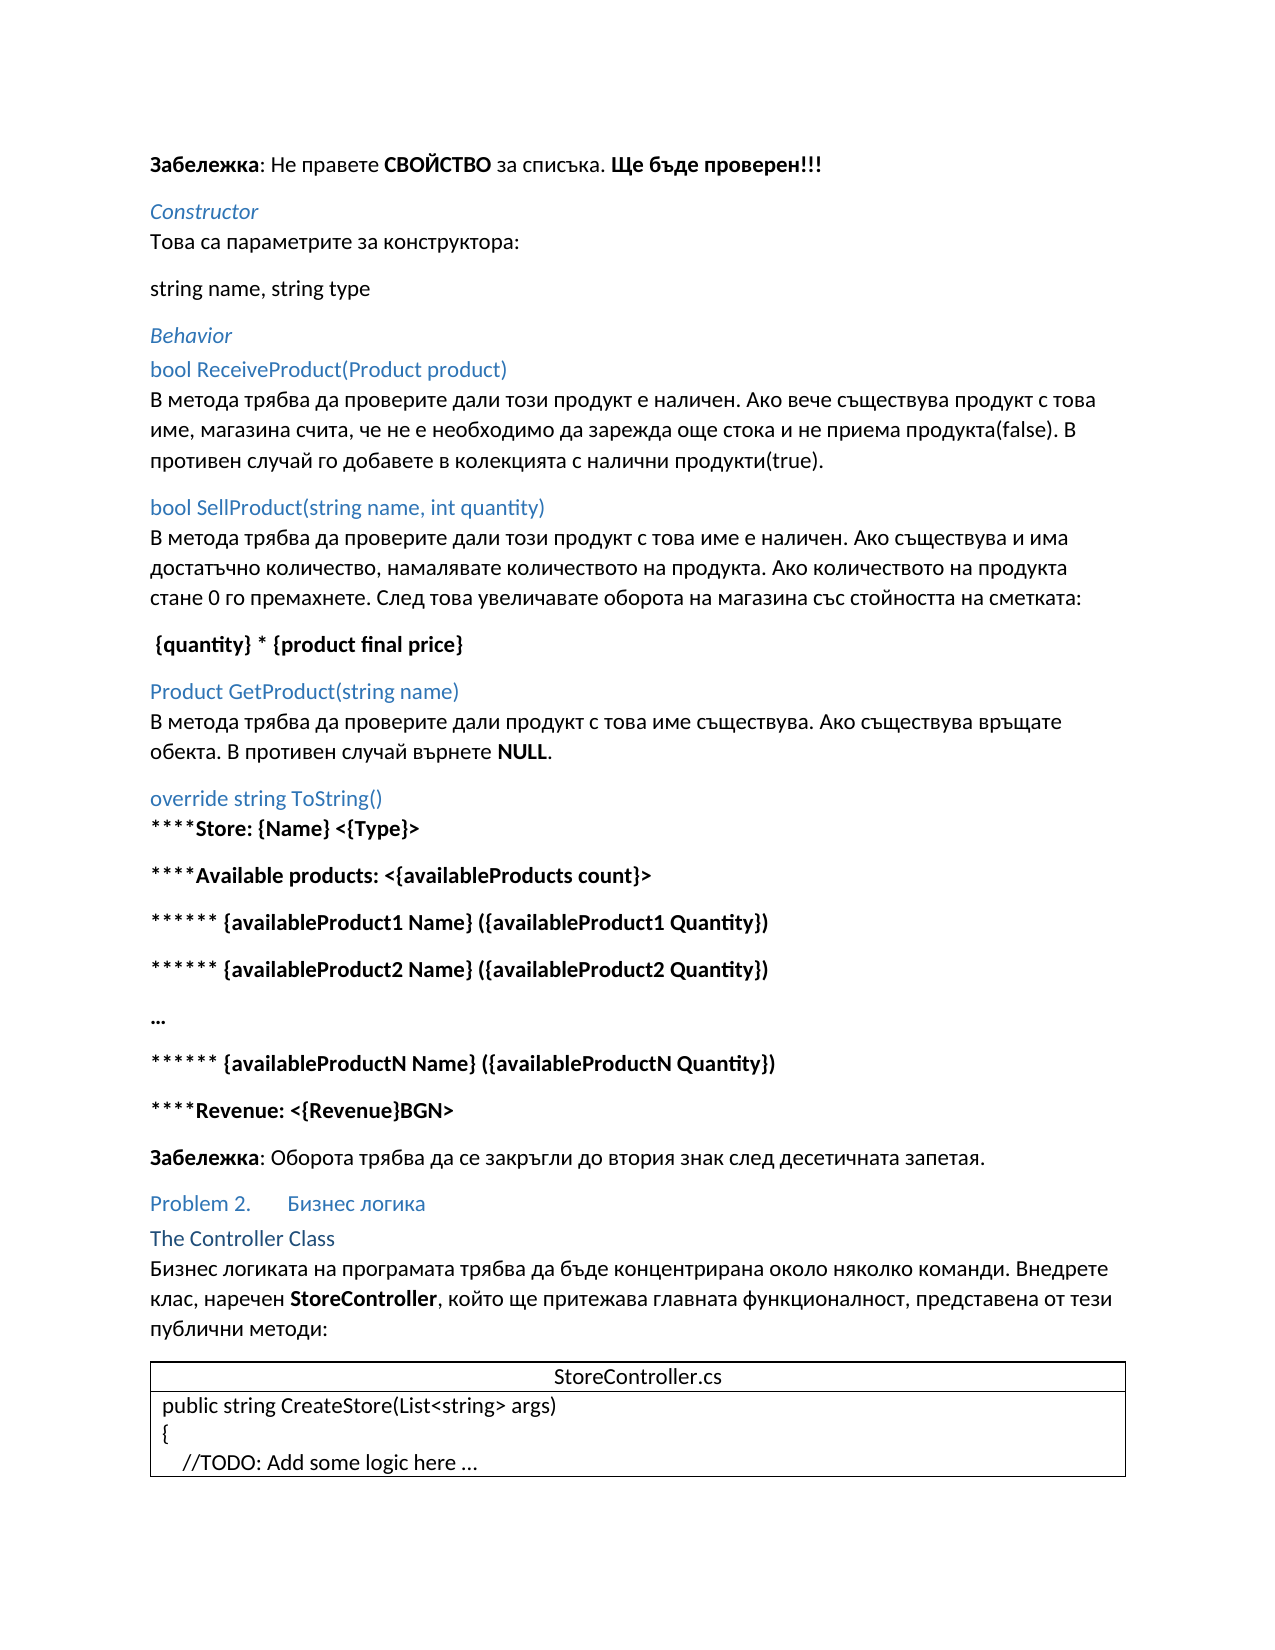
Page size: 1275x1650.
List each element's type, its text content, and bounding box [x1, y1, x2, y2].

text Забележка: Не правете СВОЙСТВО за списъка. Ще бъде проверен!!! [150, 150, 1125, 178]
subtitle override string ToString() [150, 784, 1125, 812]
text ****Store: {Name} <{Type}> [150, 814, 1125, 843]
text Бизнес логиката на програмата трябва да бъде концентрирана около няколко команди. Внедрете клас, наречен StoreController, който ще притежава главната функционалност, представена от тези публични методи: [150, 1254, 1125, 1343]
subtitle Behavior [150, 321, 1125, 349]
text ****** {availableProductN Name} ({availableProductN Quantity}) [150, 1049, 1125, 1077]
text string name, string type [150, 274, 1125, 302]
subtitle Product GetProduct(string name) [150, 677, 1125, 705]
text ****Available products: <{availableProducts count}> [150, 861, 1125, 889]
text В метода трябва да проверите дали този продукт с това име е наличен. Ако съществува и има достатъчно количество, намалявате количеството на продукта. Ако количеството на продукта стане 0 го премахнете. След това увеличавате оборота на магазина със стойността на сметката: [150, 523, 1125, 611]
subtitle Problem 2. Бизнес логика [150, 1189, 1125, 1218]
subtitle bool SellProduct(string name, int quantity) [150, 493, 1125, 521]
text {quantity} * {product final price} [150, 630, 1125, 658]
subtitle bool ReceiveProduct(Product product) [150, 355, 1125, 383]
text ****Revenue: <{Revenue}BGN> [150, 1096, 1125, 1124]
text … [150, 1002, 1125, 1030]
text ****** {availableProduct1 Name} ({availableProduct1 Quantity}) [150, 908, 1125, 936]
subtitle The Controller Class [150, 1224, 1125, 1252]
text В метода трябва да проверите дали този продукт е наличен. Ако вече съществува продукт с това име, магазина счита, че не е необходимо да зарежда още стока и не приема продукта(false). В противен случай го добавете в колекцията с налични продукти(true). [150, 385, 1125, 474]
subtitle Constructor [150, 197, 1125, 225]
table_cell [151, 1392, 1125, 1476]
text Това са параметрите за конструктора: [150, 227, 1125, 255]
table_header StoreController.cs [151, 1363, 1125, 1391]
text ****** {availableProduct2 Name} ({availableProduct2 Quantity}) [150, 955, 1125, 983]
text Забележка: Оборота трябва да се закръгли до втория знак след десетичната запетая. [150, 1143, 1125, 1171]
text В метода трябва да проверите дали продукт с това име съществува. Ако съществува връщате обекта. В противен случай върнете NULL. [150, 707, 1125, 766]
